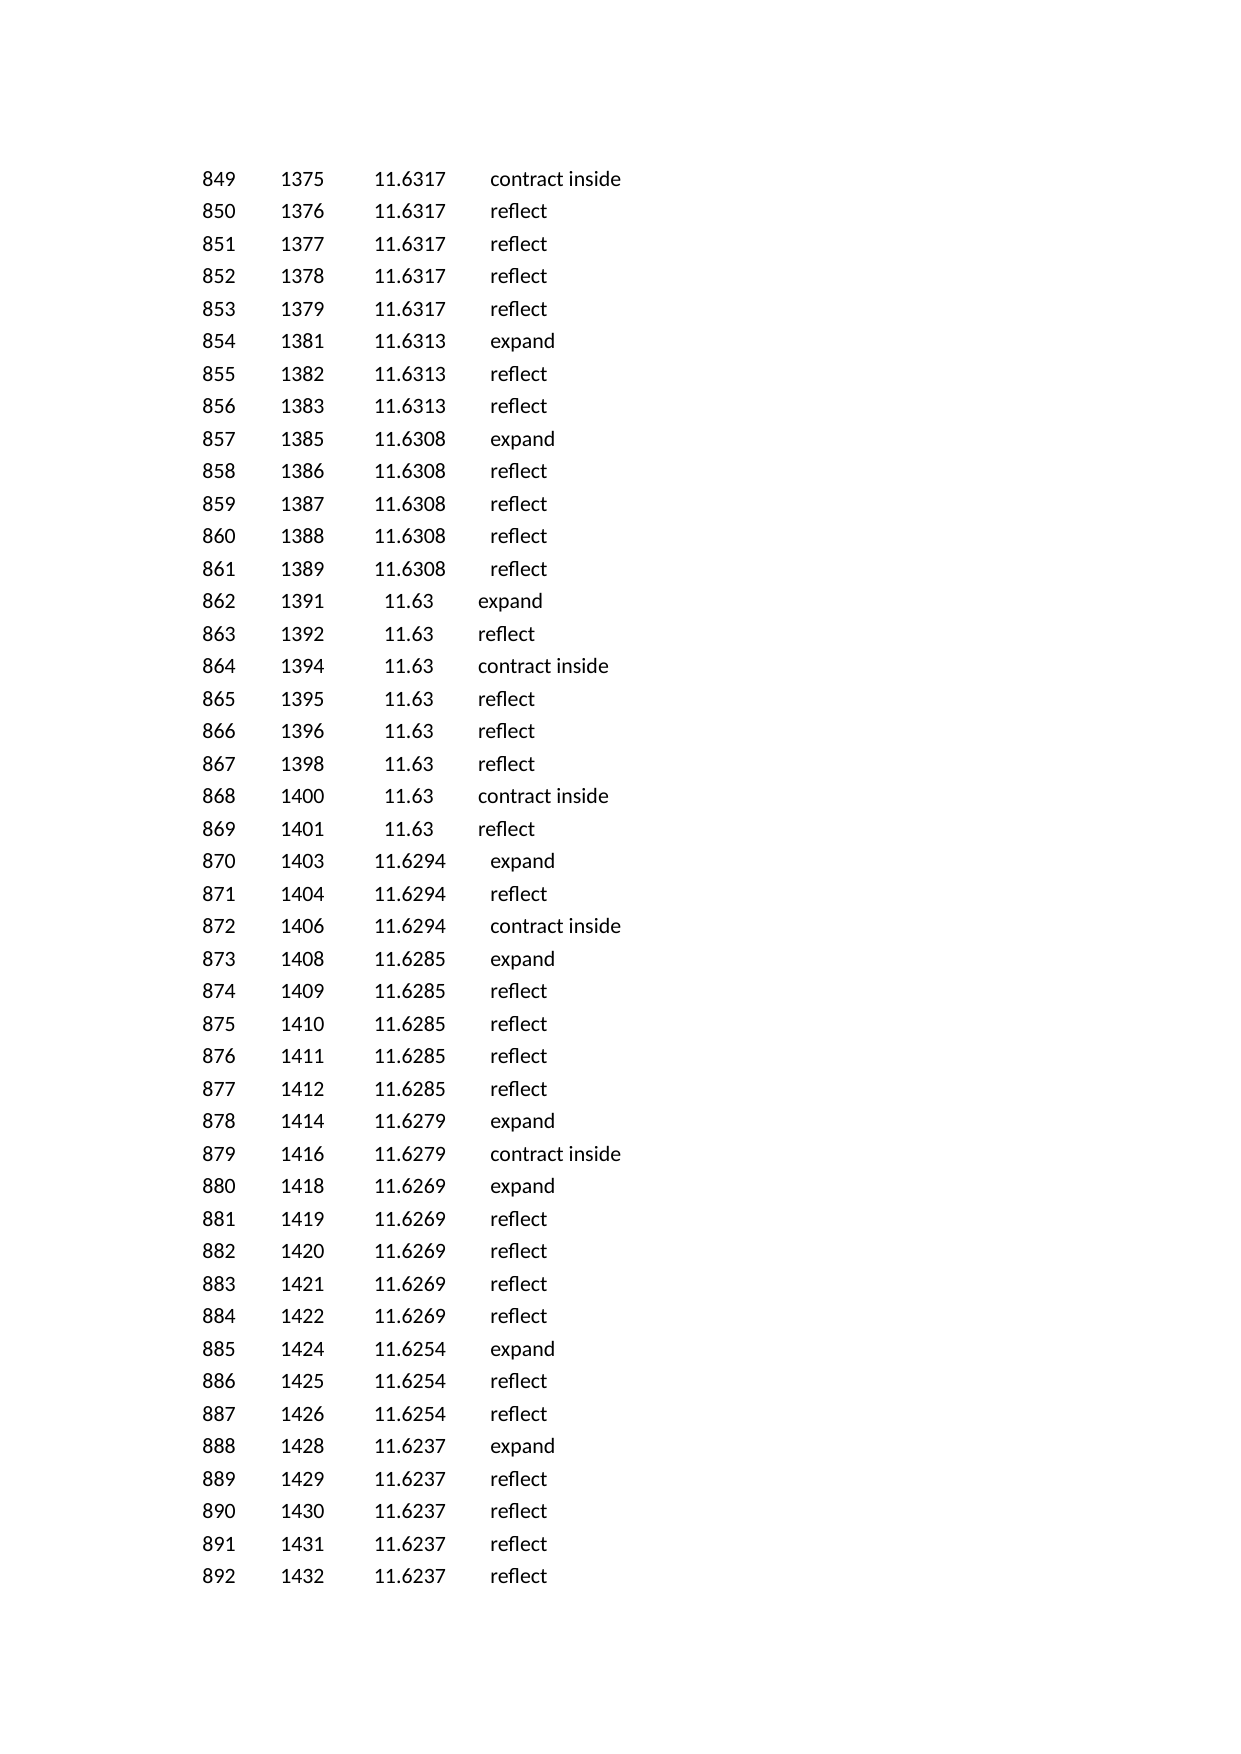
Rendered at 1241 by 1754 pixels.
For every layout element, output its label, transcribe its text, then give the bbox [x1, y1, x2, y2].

text 879 1416 11.6279 contract inside [187, 1137, 1053, 1169]
text 880 1418 11.6269 expand [187, 1169, 1053, 1202]
text 865 1395 11.63 reflect [187, 682, 1053, 714]
text 882 1420 11.6269 reflect [187, 1234, 1053, 1267]
text 860 1388 11.6308 reflect [187, 519, 1053, 552]
text 888 1428 11.6237 expand [187, 1429, 1053, 1462]
text 887 1426 11.6254 reflect [187, 1397, 1053, 1429]
text 867 1398 11.63 reflect [187, 747, 1053, 779]
text 862 1391 11.63 expand [187, 584, 1053, 617]
text 869 1401 11.63 reflect [187, 812, 1053, 844]
text 874 1409 11.6285 reflect [187, 974, 1053, 1007]
text 871 1404 11.6294 reflect [187, 877, 1053, 909]
text 884 1422 11.6269 reflect [187, 1299, 1053, 1332]
text 891 1431 11.6237 reflect [187, 1527, 1053, 1559]
text 890 1430 11.6237 reflect [187, 1494, 1053, 1527]
text 883 1421 11.6269 reflect [187, 1267, 1053, 1299]
text 868 1400 11.63 contract inside [187, 779, 1053, 812]
text 878 1414 11.6279 expand [187, 1104, 1053, 1137]
text 855 1382 11.6313 reflect [187, 357, 1053, 389]
text 866 1396 11.63 reflect [187, 714, 1053, 747]
text 849 1375 11.6317 contract inside [187, 162, 1053, 194]
text 870 1403 11.6294 expand [187, 844, 1053, 877]
text 877 1412 11.6285 reflect [187, 1072, 1053, 1104]
text 851 1377 11.6317 reflect [187, 227, 1053, 259]
text 864 1394 11.63 contract inside [187, 649, 1053, 682]
text 858 1386 11.6308 reflect [187, 454, 1053, 487]
text 889 1429 11.6237 reflect [187, 1462, 1053, 1494]
text 886 1425 11.6254 reflect [187, 1364, 1053, 1397]
text 863 1392 11.63 reflect [187, 617, 1053, 649]
text 872 1406 11.6294 contract inside [187, 909, 1053, 942]
text 856 1383 11.6313 reflect [187, 389, 1053, 422]
text 854 1381 11.6313 expand [187, 324, 1053, 357]
text 892 1432 11.6237 reflect [187, 1559, 1053, 1592]
text 859 1387 11.6308 reflect [187, 487, 1053, 519]
text 875 1410 11.6285 reflect [187, 1007, 1053, 1039]
text 861 1389 11.6308 reflect [187, 552, 1053, 584]
text 853 1379 11.6317 reflect [187, 292, 1053, 324]
text 876 1411 11.6285 reflect [187, 1039, 1053, 1072]
text 857 1385 11.6308 expand [187, 422, 1053, 454]
text 873 1408 11.6285 expand [187, 942, 1053, 974]
text 852 1378 11.6317 reflect [187, 259, 1053, 292]
text 881 1419 11.6269 reflect [187, 1202, 1053, 1234]
text 850 1376 11.6317 reflect [187, 194, 1053, 227]
text 885 1424 11.6254 expand [187, 1332, 1053, 1364]
